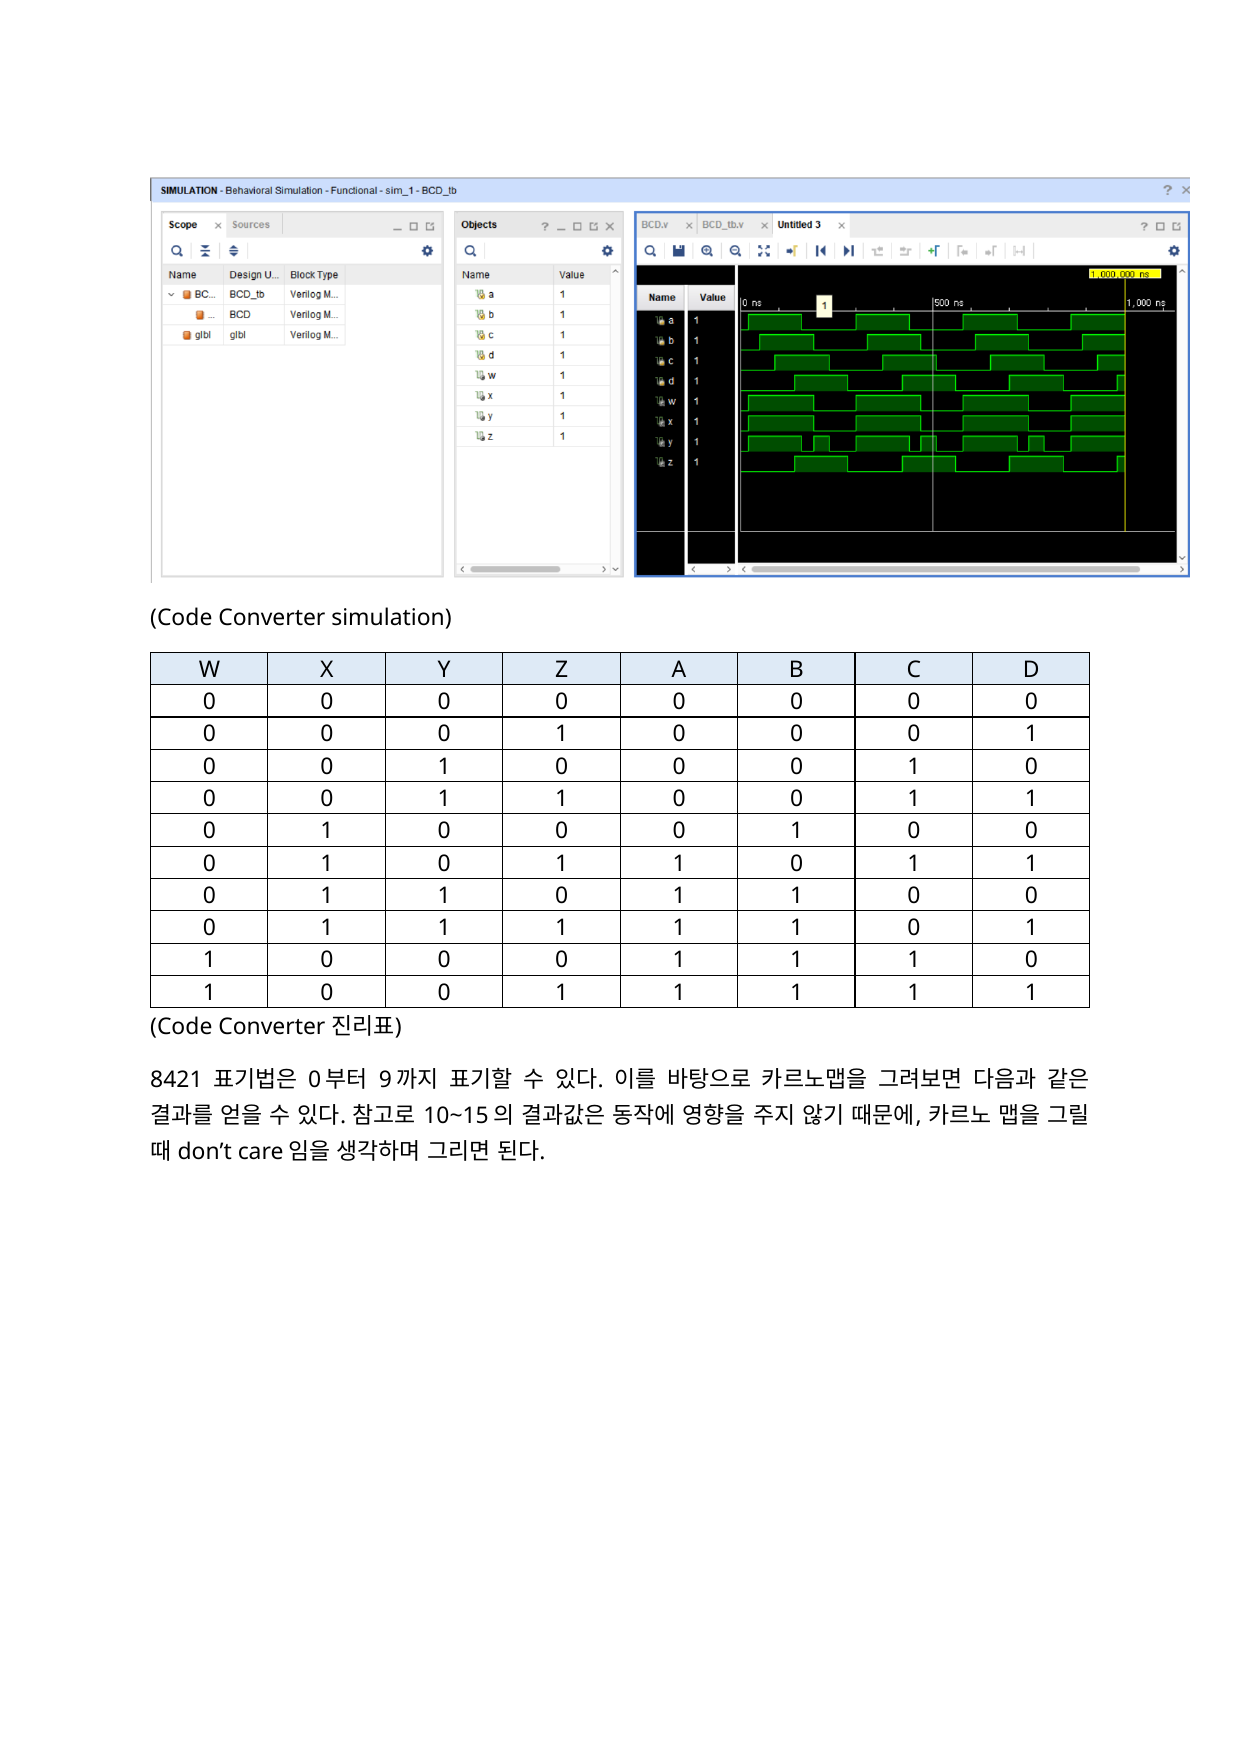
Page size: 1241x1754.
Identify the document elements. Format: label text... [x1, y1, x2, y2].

table_cell 1 [621, 847, 737, 878]
table_cell 0 [738, 782, 854, 813]
table_cell 1 [268, 879, 385, 910]
table_cell 0 [151, 814, 267, 846]
table_cell 0 [268, 976, 385, 1007]
table_cell 0 [386, 814, 502, 846]
table_cell 0 [268, 782, 385, 813]
table_cell 0 [151, 685, 267, 716]
table_header C [856, 653, 972, 684]
table_cell 0 [386, 944, 502, 975]
table_cell 1 [151, 976, 267, 1007]
table_cell 0 [856, 879, 972, 910]
table_cell 1 [973, 911, 1089, 942]
table_cell 0 [268, 750, 385, 781]
table_cell 0 [151, 750, 267, 781]
table_cell 1 [973, 976, 1089, 1007]
table_cell 1 [973, 847, 1089, 878]
table_cell 0 [386, 685, 502, 716]
table_cell 1 [621, 976, 737, 1007]
table_cell 0 [738, 847, 854, 878]
table_cell 1 [856, 976, 972, 1007]
table_cell 1 [268, 847, 385, 878]
table_cell 1 [621, 944, 737, 975]
table_cell 1 [503, 782, 620, 813]
table_cell 0 [621, 718, 737, 749]
table_cell 0 [621, 782, 737, 813]
table_cell 0 [621, 750, 737, 781]
table_cell 1 [386, 782, 502, 813]
table_cell 0 [973, 750, 1089, 781]
table_cell 1 [856, 944, 972, 975]
table_cell 0 [268, 718, 385, 749]
table_header Y [386, 653, 502, 684]
table_cell 0 [738, 750, 854, 781]
table_cell 1 [738, 976, 854, 1007]
table_cell 0 [151, 718, 267, 749]
table_cell 0 [503, 685, 620, 716]
table_header D [973, 653, 1089, 684]
table_cell 0 [738, 718, 854, 749]
table_cell 0 [268, 944, 385, 975]
table_cell 1 [151, 944, 267, 975]
table_cell 1 [738, 879, 854, 910]
table_cell 0 [973, 685, 1089, 716]
table_cell 1 [738, 944, 854, 975]
table_cell 1 [503, 911, 620, 942]
table_header W [151, 653, 267, 684]
table_header Z [503, 653, 620, 684]
table_cell 0 [973, 814, 1089, 846]
table_cell 0 [386, 976, 502, 1007]
text 8421 표기법은 0부터 9까지 표기할 수 있다. 이를 바탕으로 카르노맵을 그려보면 다음과 같은 결과를 얻을 수 있다. 참고로 10~15의 결과값은 동작에 영향을 주지 않기 때문에, 카르노 맵을 그릴 때 don’t care임을 생각하며 그리면 된다. [150, 1061, 1090, 1166]
table_cell 0 [151, 879, 267, 910]
table_cell 0 [386, 718, 502, 749]
table_cell 1 [503, 847, 620, 878]
table_cell 1 [973, 718, 1089, 749]
table_cell 0 [151, 847, 267, 878]
table_cell 1 [503, 976, 620, 1007]
table_cell 0 [151, 782, 267, 813]
table_cell 1 [856, 750, 972, 781]
table_cell 0 [738, 685, 854, 716]
table_cell 0 [503, 944, 620, 975]
table_cell 1 [973, 782, 1089, 813]
table_cell 0 [856, 911, 972, 942]
table_cell 1 [621, 911, 737, 942]
table_header A [621, 653, 737, 684]
text (Code Converter simulation) [150, 601, 1090, 633]
table_cell 0 [503, 814, 620, 846]
table_cell 0 [856, 814, 972, 846]
table_cell 1 [268, 911, 385, 942]
table_cell 1 [856, 782, 972, 813]
table_cell 0 [973, 944, 1089, 975]
picture [150, 177, 1190, 583]
table_cell 0 [503, 750, 620, 781]
table_header B [738, 653, 854, 684]
table_cell 1 [738, 814, 854, 846]
table_cell 1 [856, 847, 972, 878]
table_cell 1 [386, 879, 502, 910]
table_cell 0 [621, 685, 737, 716]
table_cell 0 [973, 879, 1089, 910]
table_cell 1 [268, 814, 385, 846]
table_cell 1 [738, 911, 854, 942]
table_cell 0 [856, 718, 972, 749]
table_cell 0 [503, 879, 620, 910]
table_cell 0 [621, 814, 737, 846]
table_cell 1 [386, 911, 502, 942]
table_cell 0 [268, 685, 385, 716]
table_cell 0 [856, 685, 972, 716]
table_header X [268, 653, 385, 684]
table_cell 1 [386, 750, 502, 781]
table_cell 1 [503, 718, 620, 749]
table_cell 0 [386, 847, 502, 878]
text (Code Converter 진리표) [150, 1008, 1090, 1041]
table_cell 0 [151, 911, 267, 942]
table_cell 1 [621, 879, 737, 910]
